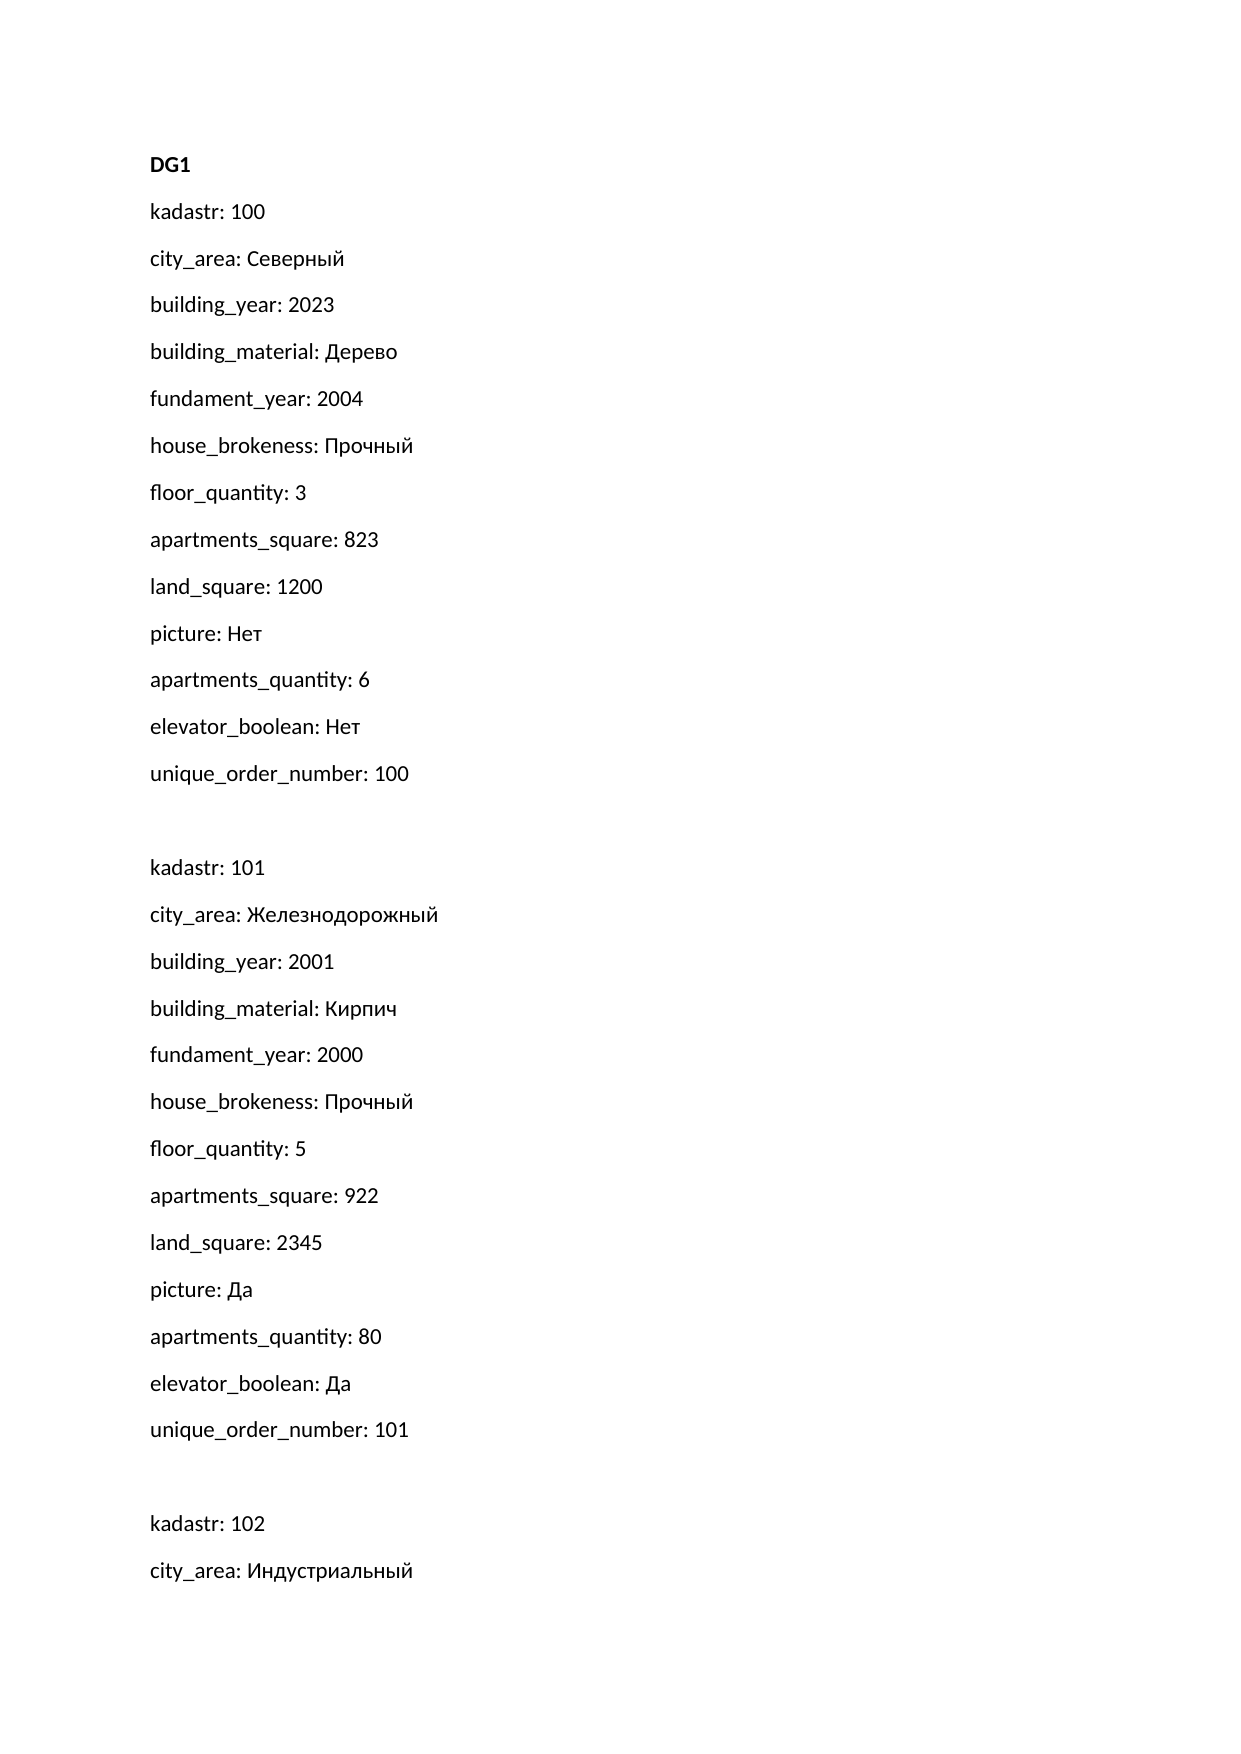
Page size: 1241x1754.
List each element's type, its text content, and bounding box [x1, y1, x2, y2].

text building_year: 2023 [150, 291, 1090, 319]
text city_area: Железнодорожный [150, 900, 1090, 928]
text fundament_year: 2004 [150, 384, 1090, 412]
text elevator_boolean: Да [150, 1369, 1090, 1397]
text kadastr: 100 [150, 197, 1090, 225]
text kadastr: 102 [150, 1509, 1090, 1537]
text fundament_year: 2000 [150, 1041, 1090, 1069]
text city_area: Северный [150, 244, 1090, 272]
text apartments_quantity: 6 [150, 666, 1090, 694]
text picture: Да [150, 1275, 1090, 1303]
text land_square: 2345 [150, 1228, 1090, 1256]
text house_brokeness: Прочный [150, 1087, 1090, 1116]
text floor_quantity: 5 [150, 1134, 1090, 1162]
text building_material: Кирпич [150, 994, 1090, 1022]
text unique_order_number: 101 [150, 1416, 1090, 1444]
text elevator_boolean: Нет [150, 712, 1090, 741]
text unique_order_number: 100 [150, 759, 1090, 787]
text floor_quantity: 3 [150, 478, 1090, 506]
text apartments_quantity: 80 [150, 1322, 1090, 1350]
text picture: Нет [150, 619, 1090, 647]
text apartments_square: 823 [150, 525, 1090, 553]
text apartments_square: 922 [150, 1181, 1090, 1209]
text kadastr: 101 [150, 853, 1090, 881]
text city_area: Индустриальный [150, 1556, 1090, 1584]
text land_square: 1200 [150, 572, 1090, 600]
text building_material: Дерево [150, 337, 1090, 366]
text house_brokeness: Прочный [150, 431, 1090, 459]
text DG1 [150, 150, 1090, 178]
text building_year: 2001 [150, 947, 1090, 975]
